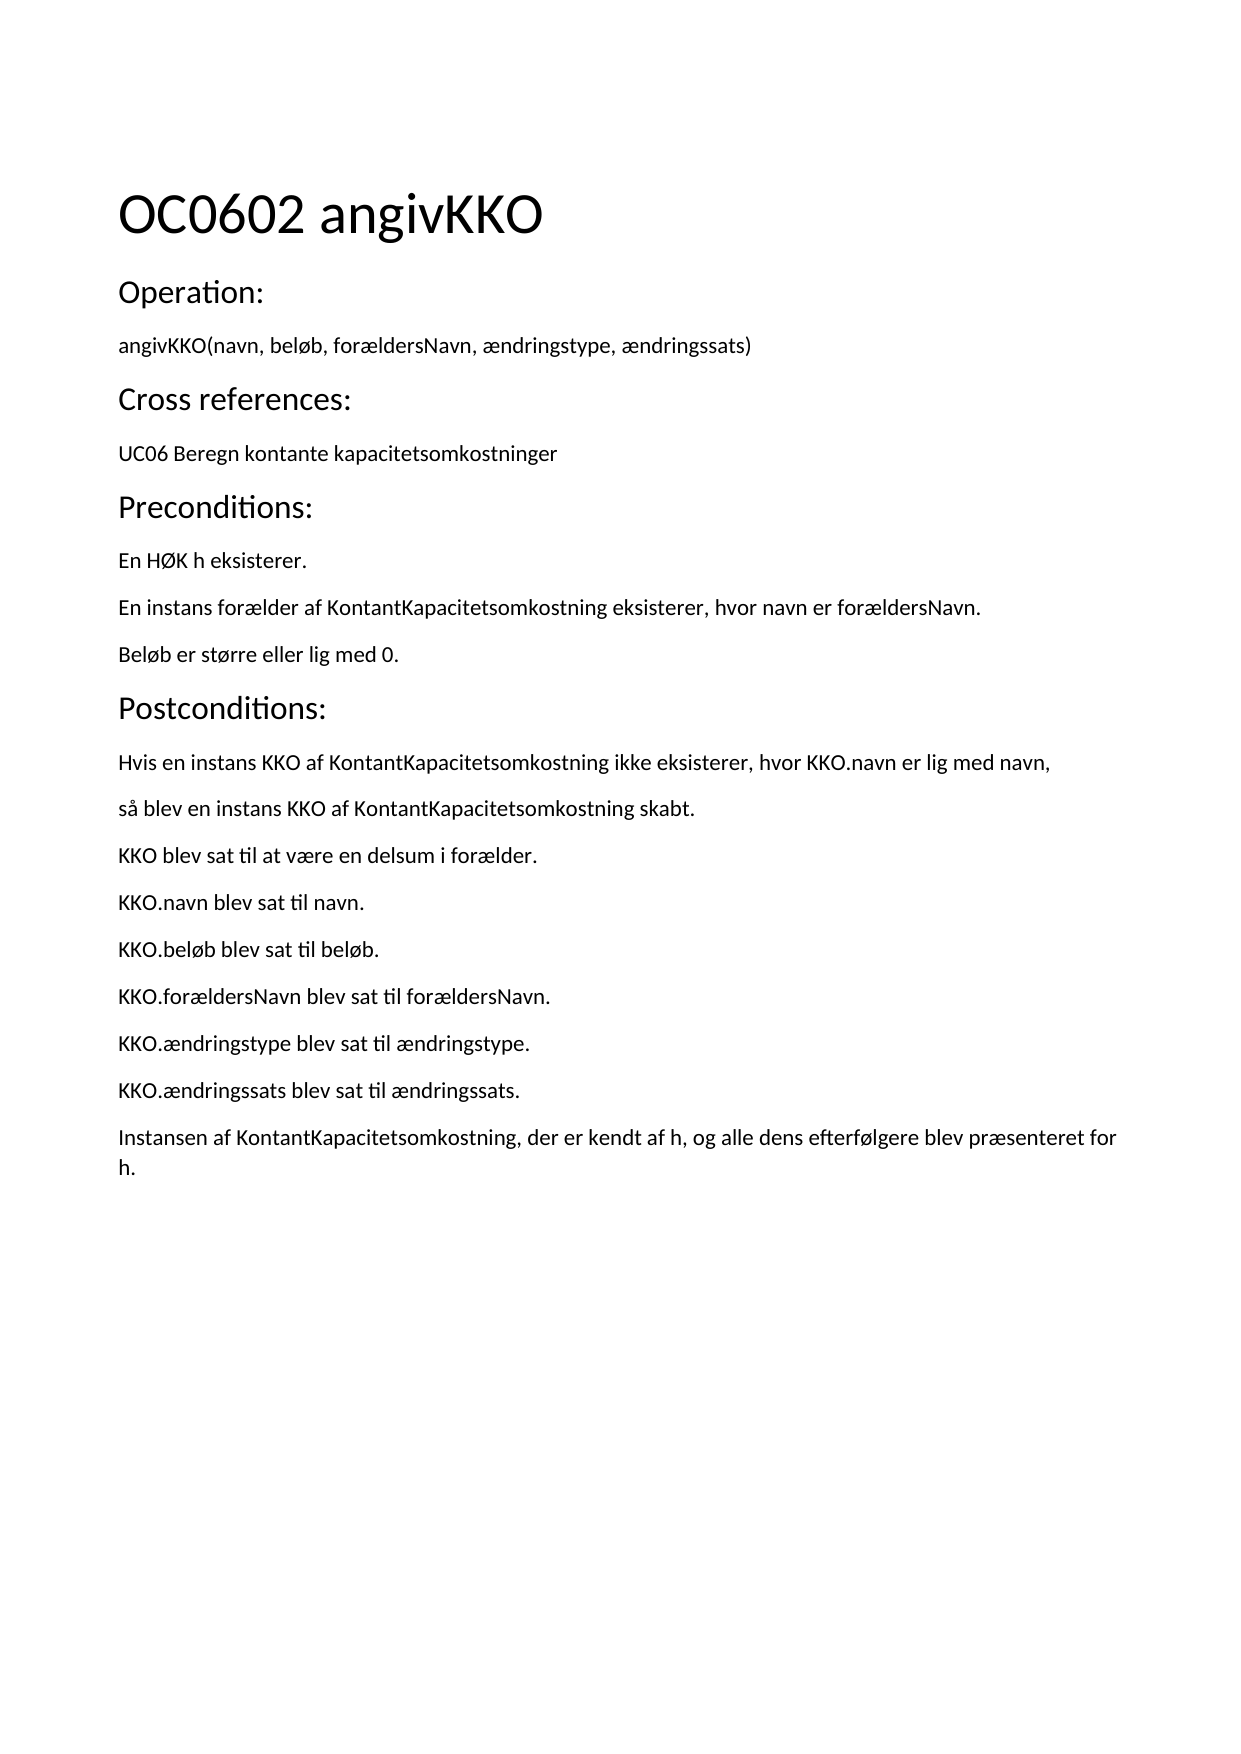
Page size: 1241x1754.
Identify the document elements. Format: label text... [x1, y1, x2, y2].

text Operation: [118, 271, 1122, 311]
text OC0602 angivKKO [118, 177, 1122, 248]
text Preconditions: [118, 486, 1122, 526]
text Instansen af KontantKapacitetsomkostning, der er kendt af h, og alle dens efterfølgere blev præsenteret for h. [118, 1123, 1122, 1181]
text KKO blev sat til at være en delsum i forælder. [118, 841, 1122, 869]
text KKO.ændringstype blev sat til ændringstype. [118, 1029, 1122, 1057]
text KKO.beløb blev sat til beløb. [118, 935, 1122, 963]
text angivKKO(navn, beløb, forældersNavn, ændringstype, ændringssats) [118, 331, 1122, 359]
text UC06 Beregn kontante kapacitetsomkostninger [118, 439, 1122, 467]
text KKO.ændringssats blev sat til ændringssats. [118, 1076, 1122, 1104]
text En instans forælder af KontantKapacitetsomkostning eksisterer, hvor navn er forældersNavn. [118, 593, 1122, 621]
text KKO.forældersNavn blev sat til forældersNavn. [118, 982, 1122, 1010]
text KKO.navn blev sat til navn. [118, 888, 1122, 916]
text Cross references: [118, 378, 1122, 419]
text Beløb er større eller lig med 0. [118, 640, 1122, 668]
text Hvis en instans KKO af KontantKapacitetsomkostning ikke eksisterer, hvor KKO.navn er lig med navn, [118, 748, 1122, 776]
text En HØK h eksisterer. [118, 546, 1122, 574]
text så blev en instans KKO af KontantKapacitetsomkostning skabt. [118, 794, 1122, 822]
text Postconditions: [118, 687, 1122, 728]
